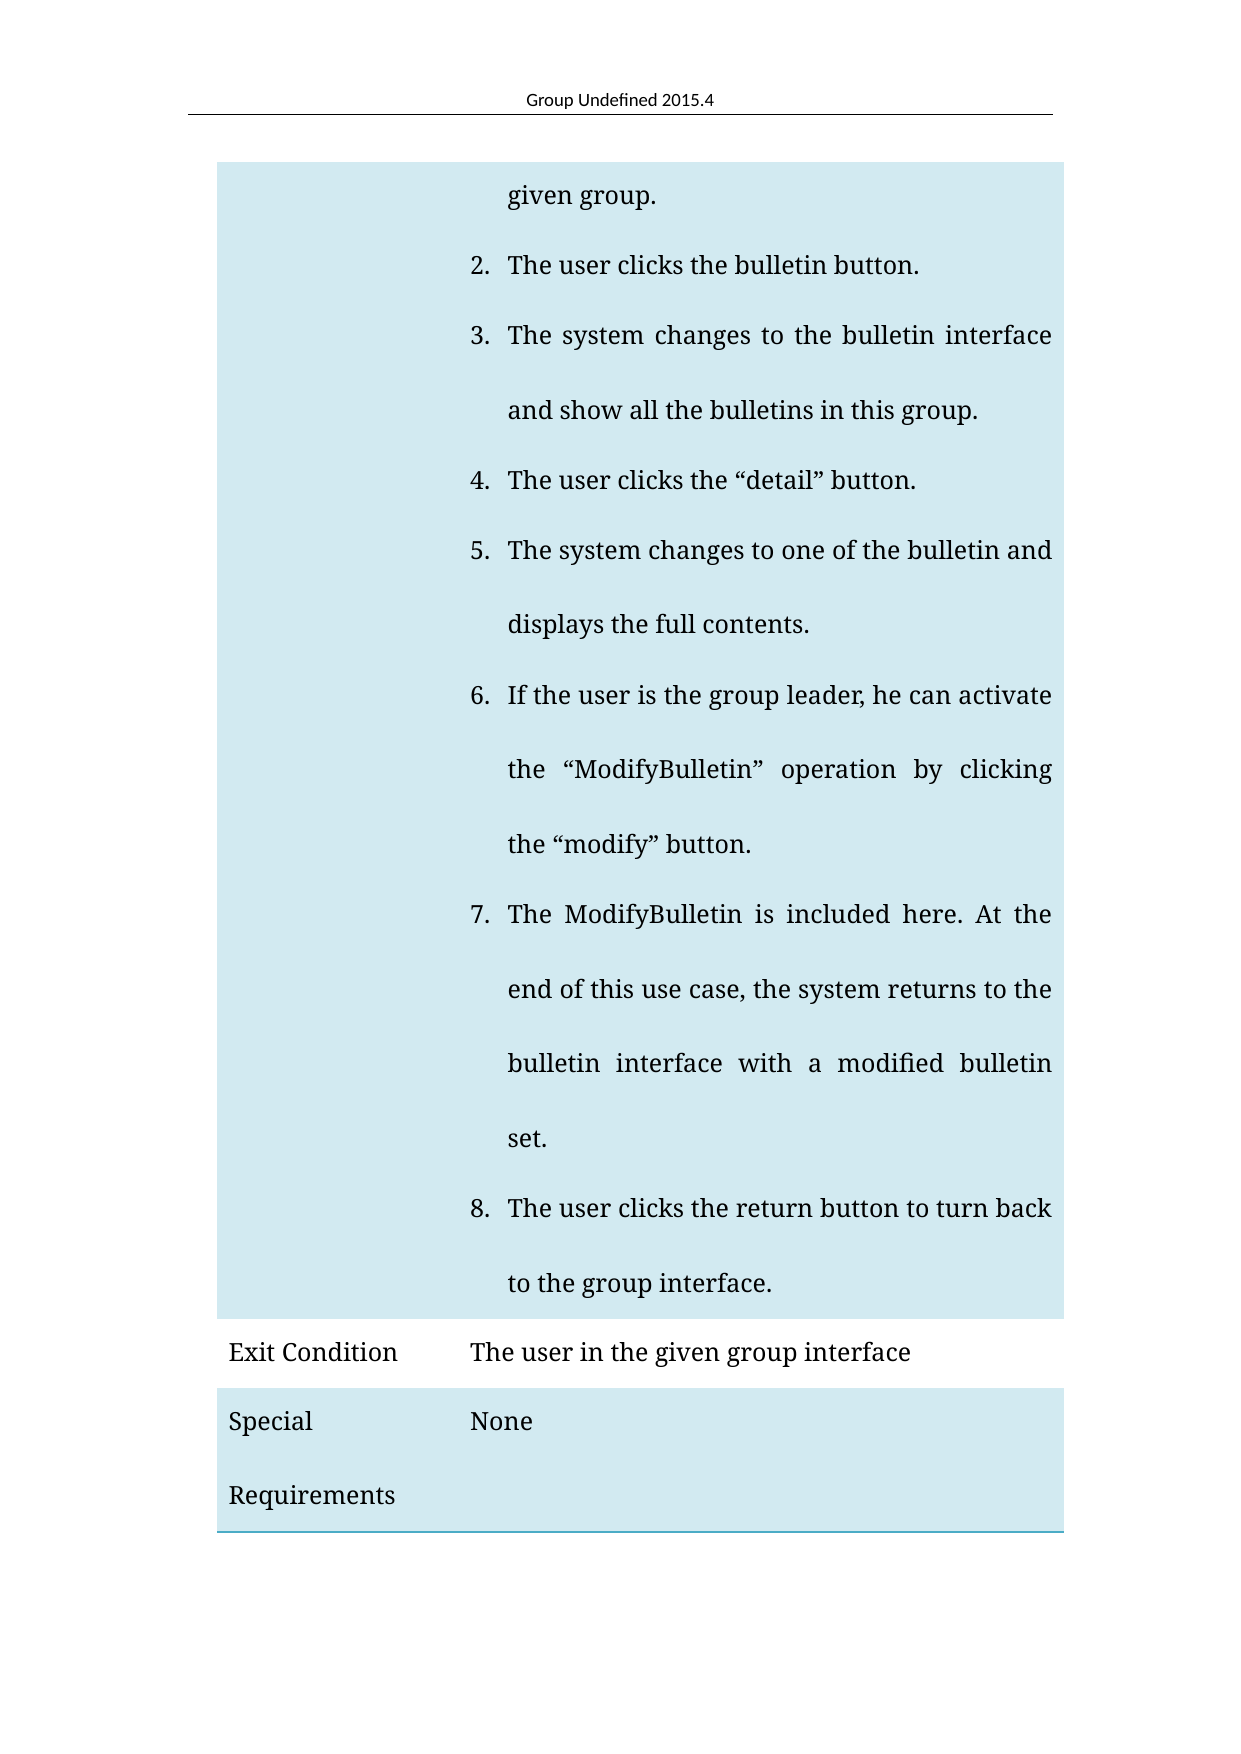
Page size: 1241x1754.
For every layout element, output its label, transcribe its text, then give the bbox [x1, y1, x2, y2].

table_cell Special Requirements [217, 1388, 459, 1531]
table_cell Exit Condition [217, 1319, 459, 1388]
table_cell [459, 162, 1064, 1319]
table_cell The user in the given group interface [459, 1319, 1064, 1388]
table_cell Flow of events [217, 162, 459, 1319]
table_cell None [459, 1388, 1064, 1531]
